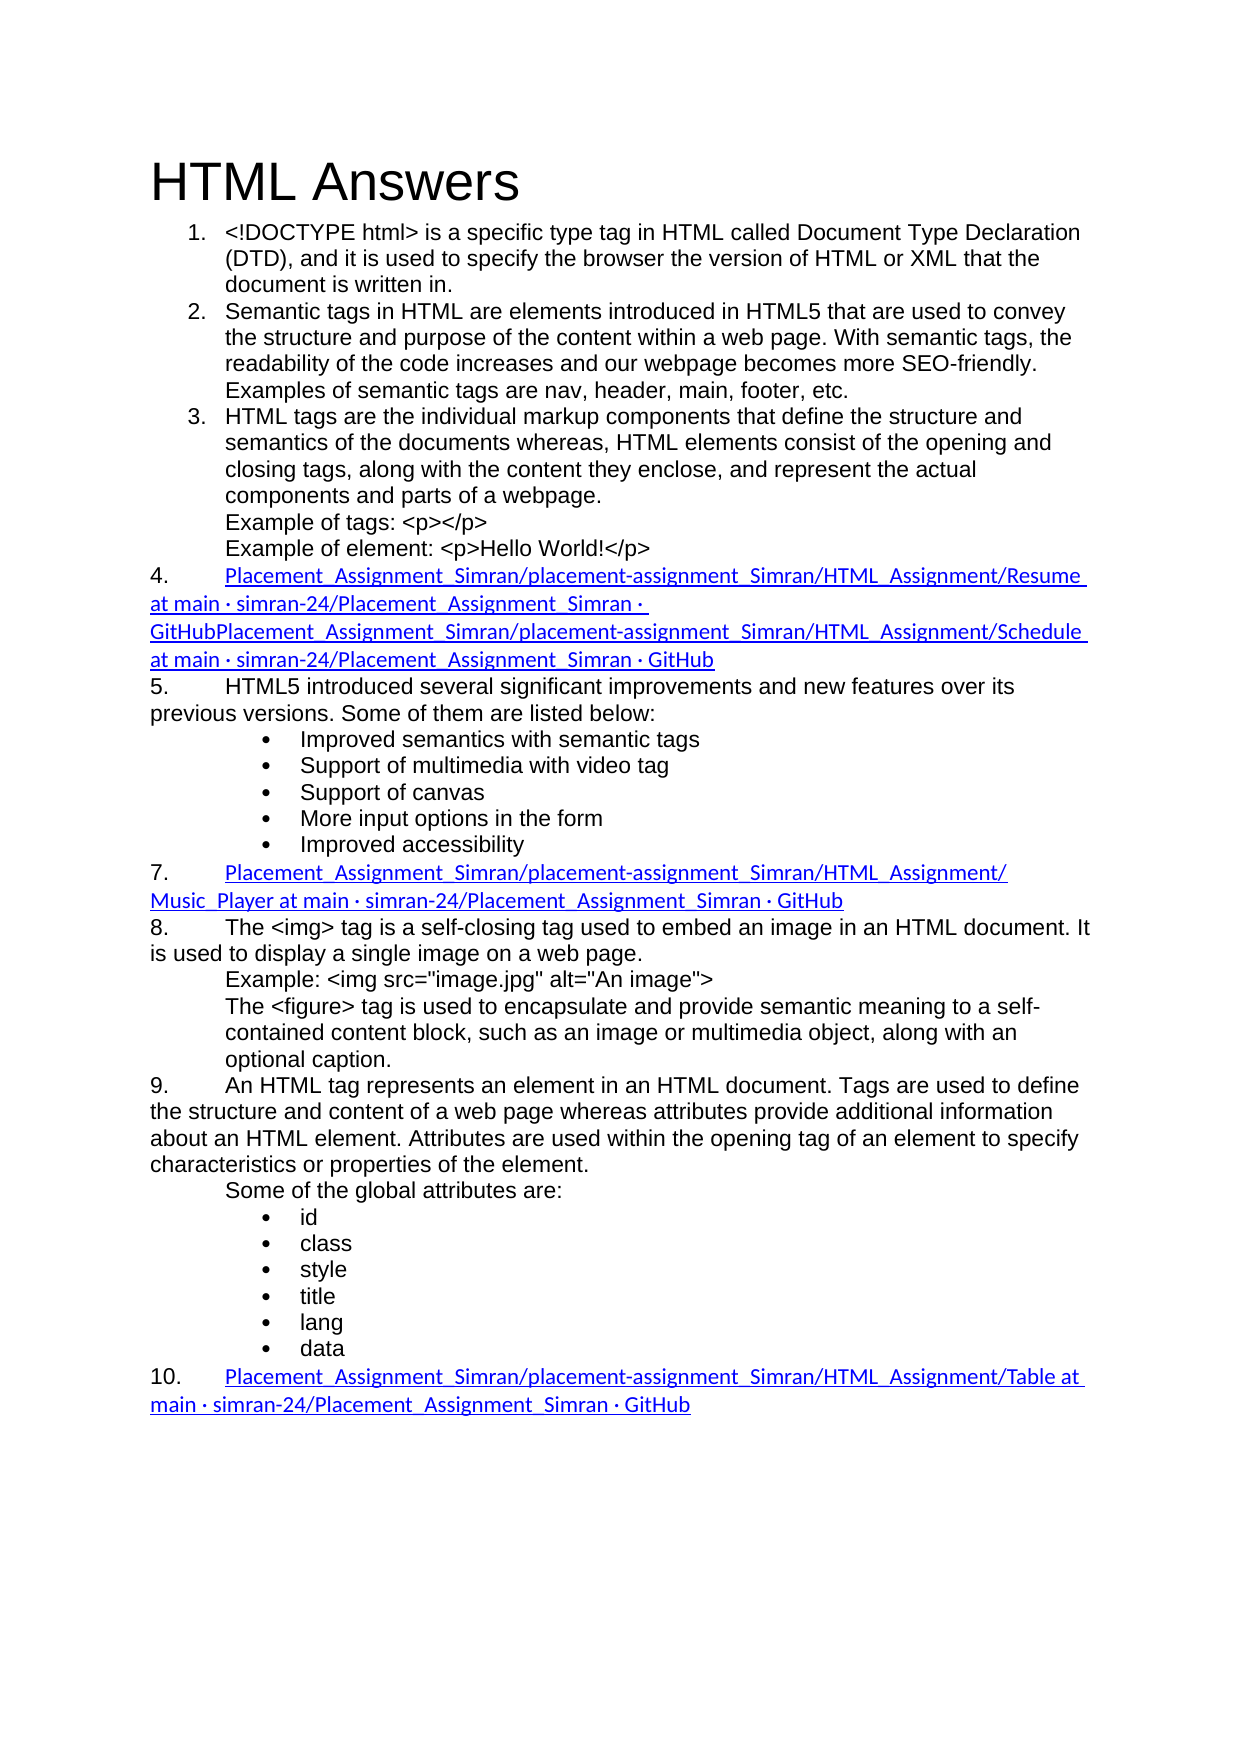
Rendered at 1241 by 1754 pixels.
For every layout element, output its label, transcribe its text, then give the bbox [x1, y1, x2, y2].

list Placement_Assignment_Simran/placement-assignment_Simran/HTML_Assignment/Resume at main · simran-24/Placement_Assignment_Simran · GitHubPlacement_Assignment_Simran/placement-assignment_Simran/HTML_Assignment/Schedule at main · simran-24/Placement_Assignment_Simran · GitHub [150, 561, 1090, 673]
list title [262, 1283, 1090, 1309]
list More input options in the form [262, 805, 1090, 831]
list style [262, 1256, 1090, 1283]
text Some of the global attributes are: [225, 1177, 1090, 1204]
list Placement_Assignment_Simran/placement-assignment_Simran/HTML_Assignment/Music_Player at main · simran-24/Placement_Assignment_Simran · GitHub [150, 858, 1090, 914]
list id [262, 1204, 1090, 1230]
list Improved semantics with semantic tags [262, 726, 1090, 752]
list Improved accessibility [262, 831, 1090, 858]
list class [262, 1230, 1090, 1256]
list Support of multimedia with video tag [262, 752, 1090, 779]
text The <figure> tag is used to encapsulate and provide semantic meaning to a self-contained content block, such as an image or multimedia object, along with an optional caption. [225, 993, 1090, 1072]
list An HTML tag represents an element in an HTML document. Tags are used to define the structure and content of a web page whereas attributes provide additional information about an HTML element. Attributes are used within the opening tag of an element to specify characteristics or properties of the element. [150, 1072, 1090, 1177]
list Support of canvas [262, 779, 1090, 805]
list The <img> tag is a self-closing tag used to embed an image in an HTML document. It is used to display a single image on a web page. [150, 914, 1090, 966]
list <!DOCTYPE html> is a specific type tag in HTML called Document Type Declaration (DTD), and it is used to specify the browser the version of HTML or XML that the document is written in. [187, 218, 1090, 298]
list HTML tags are the individual markup components that define the structure and semantics of the documents whereas, HTML elements consist of the opening and closing tags, along with the content they enclose, and represent the actual components and parts of a webpage. [187, 403, 1090, 508]
text Example: <img src="image.jpg" alt="An image"> [225, 966, 1090, 993]
text Example of element: <p>Hello World!</p> [225, 535, 1090, 561]
text Example of tags: <p></p> [225, 508, 1090, 535]
list Semantic tags in HTML are elements introduced in HTML5 that are used to convey the structure and purpose of the content within a web page. With semantic tags, the readability of the code increases and our webpage becomes more SEO-friendly. Examples of semantic tags are nav, header, main, footer, etc. [187, 298, 1090, 403]
text HTML Answers [150, 150, 1090, 212]
list lang [262, 1309, 1090, 1335]
list HTML5 introduced several significant improvements and new features over its previous versions. Some of them are listed below: [150, 673, 1090, 726]
list data [262, 1335, 1090, 1362]
